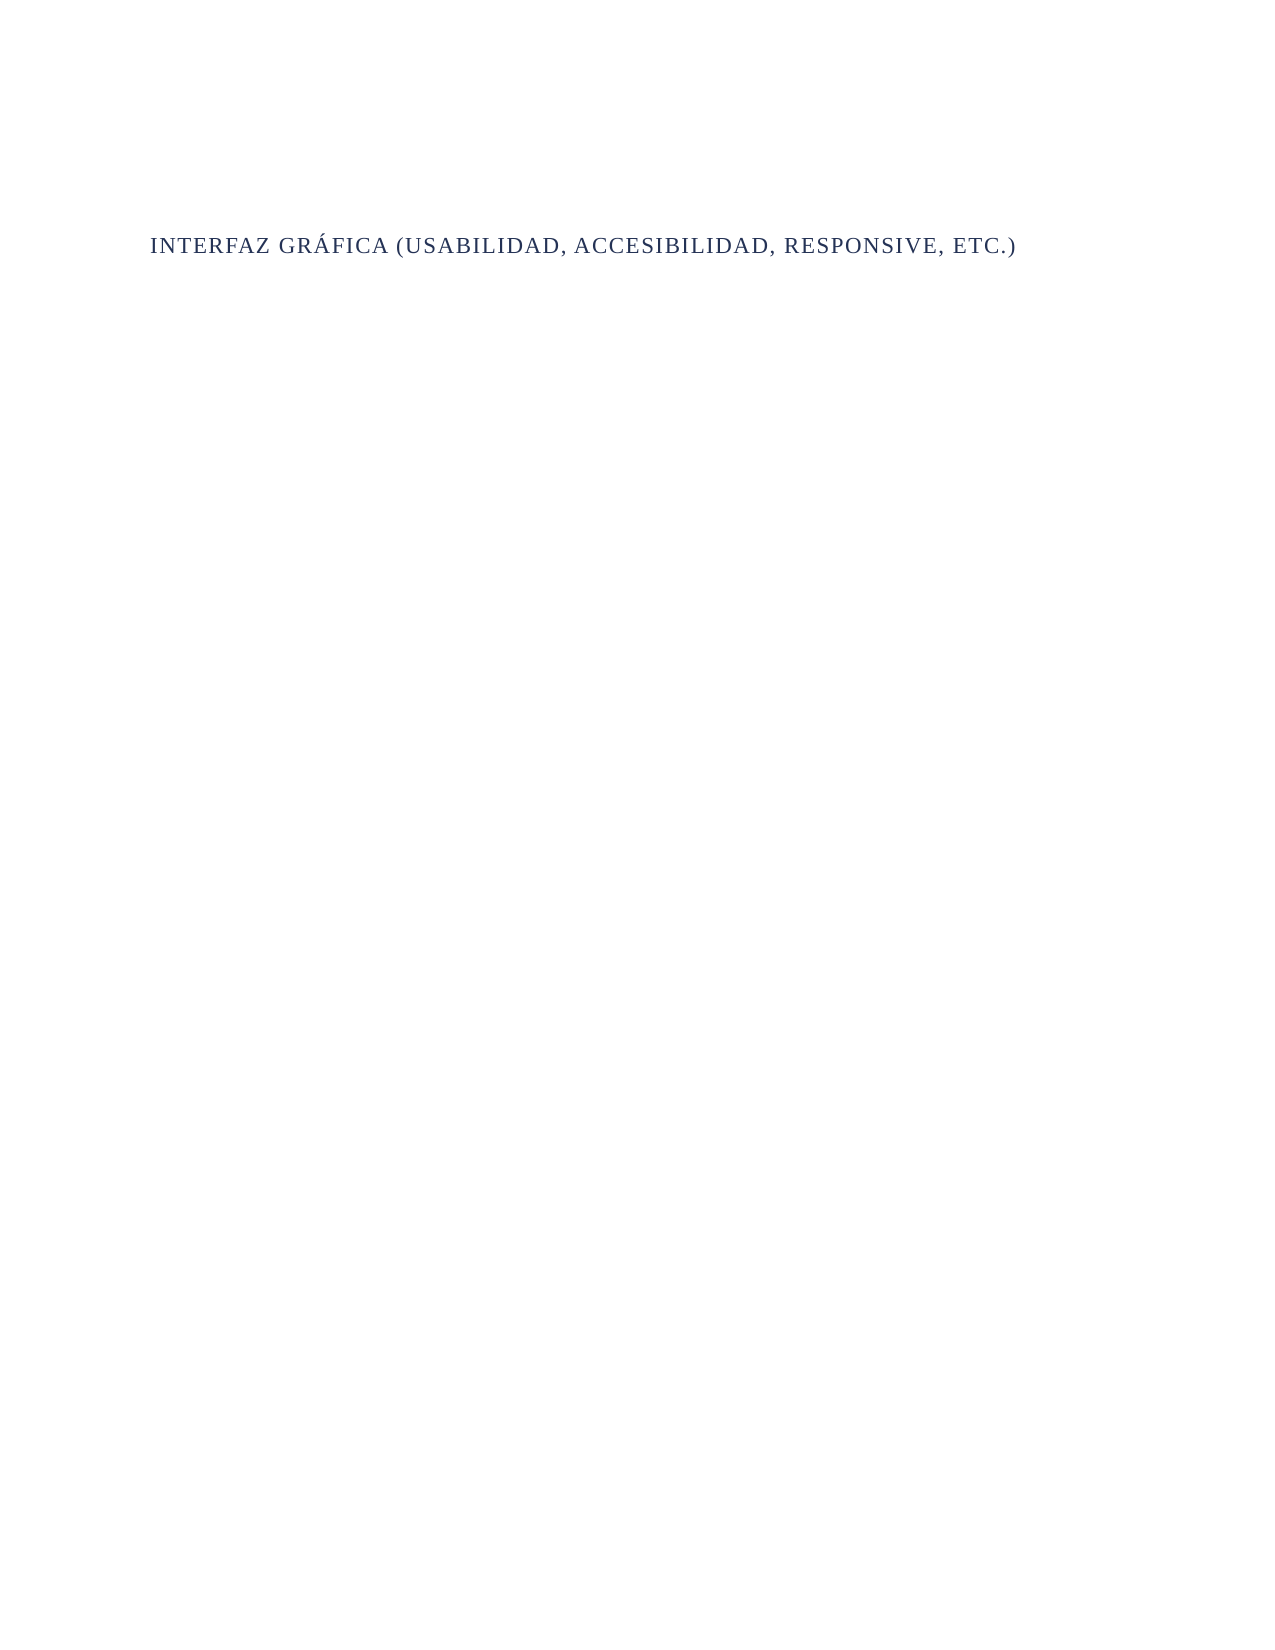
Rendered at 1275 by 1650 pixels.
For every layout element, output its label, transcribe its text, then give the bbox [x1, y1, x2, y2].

text Interfaz gráfica (usabilidad, accesibilidad, responsive, etc.) [150, 231, 1125, 259]
